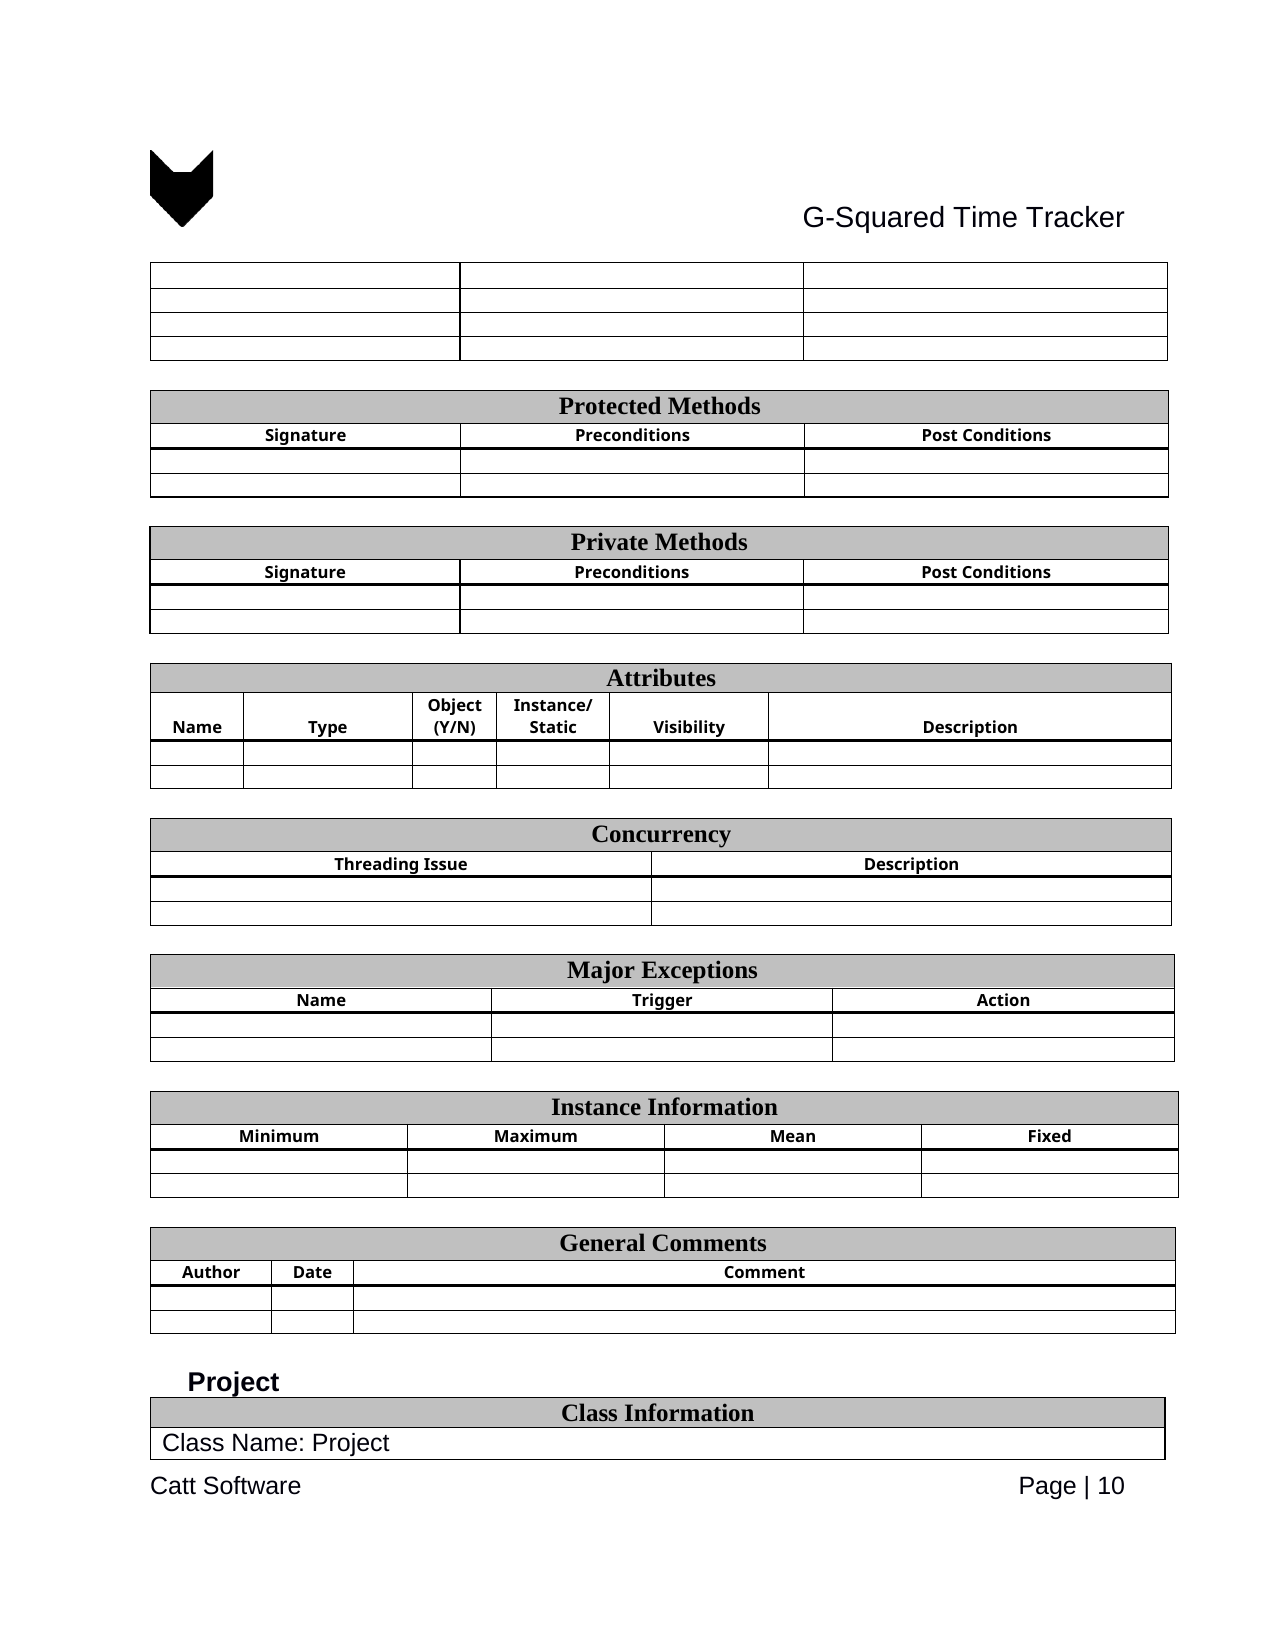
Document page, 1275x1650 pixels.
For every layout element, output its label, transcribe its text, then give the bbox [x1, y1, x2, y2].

table_cell [151, 313, 459, 336]
table_cell Threading Issue [151, 852, 651, 875]
table_cell Name [151, 989, 491, 1011]
table_cell [151, 337, 459, 360]
table_cell [461, 586, 803, 609]
table_cell [408, 1174, 664, 1197]
table_cell [461, 474, 804, 496]
table_cell [151, 1038, 491, 1061]
table_cell [461, 337, 803, 360]
table_cell [151, 289, 459, 312]
table_cell Type [244, 693, 412, 739]
table_cell [665, 1174, 921, 1197]
table_cell [922, 1174, 1178, 1197]
table_cell [833, 1014, 1174, 1037]
table_header Instance Information [151, 1092, 1178, 1124]
table_cell Author [151, 1261, 271, 1284]
table_cell Name [151, 693, 243, 739]
table_cell Preconditions [461, 424, 804, 447]
table_cell [272, 1287, 353, 1309]
text Project [150, 1366, 1125, 1397]
table_cell Post Conditions [805, 424, 1168, 447]
table_cell [151, 586, 459, 609]
table_cell Description [652, 852, 1171, 875]
table_cell [244, 766, 412, 788]
table_cell [804, 313, 1167, 336]
table_cell Minimum [151, 1125, 407, 1147]
table_cell Signature [151, 560, 459, 583]
table_cell [610, 766, 768, 788]
table_cell [497, 742, 609, 764]
table_cell [922, 1151, 1178, 1173]
table_cell Class Name: Project Abstract Type: Persistence: [151, 1428, 1164, 1459]
table_cell [805, 450, 1168, 473]
table_cell [272, 1311, 353, 1333]
table_cell [354, 1287, 1175, 1309]
table_cell [151, 263, 459, 288]
table_cell [151, 766, 243, 788]
picture [150, 150, 214, 227]
table_cell [461, 610, 803, 633]
table_cell Maximum [408, 1125, 664, 1147]
table_cell [461, 263, 803, 288]
table_cell [413, 742, 496, 764]
table_cell [413, 766, 496, 788]
table_cell [769, 766, 1171, 788]
table_cell [652, 878, 1171, 901]
table_cell [151, 610, 459, 633]
table_cell [804, 610, 1168, 633]
table_header Major Exceptions [151, 955, 1174, 987]
table_header Protected Methods [151, 391, 1168, 423]
table_cell [151, 450, 460, 473]
table_cell Object (Y/N) [413, 693, 496, 739]
table_cell Action [833, 989, 1174, 1011]
table_cell Mean [665, 1125, 921, 1147]
table_cell Comment [354, 1261, 1175, 1284]
table_cell Fixed [922, 1125, 1178, 1147]
table_cell [354, 1311, 1175, 1333]
table_cell Preconditions [461, 560, 803, 583]
table_cell [151, 474, 460, 496]
table_header Attributes [151, 664, 1171, 692]
table_cell [492, 1038, 832, 1061]
table_cell [461, 313, 803, 336]
table_cell Signature [151, 424, 460, 447]
table_cell [151, 742, 243, 764]
table_cell [151, 1174, 407, 1197]
table_cell [151, 1311, 271, 1333]
table_cell [610, 742, 768, 764]
table_header Concurrency [151, 819, 1171, 851]
table_cell [461, 289, 803, 312]
table_cell [769, 742, 1171, 764]
table_cell [151, 1287, 271, 1309]
table_cell [151, 1014, 491, 1037]
table_cell Trigger [492, 989, 832, 1011]
table_cell [461, 450, 804, 473]
table_cell [151, 1151, 407, 1173]
table_header General Comments [151, 1228, 1175, 1260]
table_cell Post Conditions [804, 560, 1168, 583]
table_cell [833, 1038, 1174, 1061]
table_cell [804, 289, 1167, 312]
table_cell Visibility [610, 693, 768, 739]
table_cell [665, 1151, 921, 1173]
table_cell [151, 878, 651, 901]
table_header Private Methods [151, 527, 1168, 559]
table_cell [804, 263, 1167, 288]
table_cell Instance/Static [497, 693, 609, 739]
table_cell [804, 337, 1167, 360]
table_cell Description [769, 693, 1171, 739]
table_cell [804, 586, 1168, 609]
table_cell [497, 766, 609, 788]
table_cell [492, 1014, 832, 1037]
table_cell [244, 742, 412, 764]
table_cell [652, 902, 1171, 924]
table_cell [408, 1151, 664, 1173]
table_cell [805, 474, 1168, 496]
table_cell Date [272, 1261, 353, 1284]
table_header Class Information [151, 1398, 1164, 1427]
table_cell [151, 902, 651, 924]
